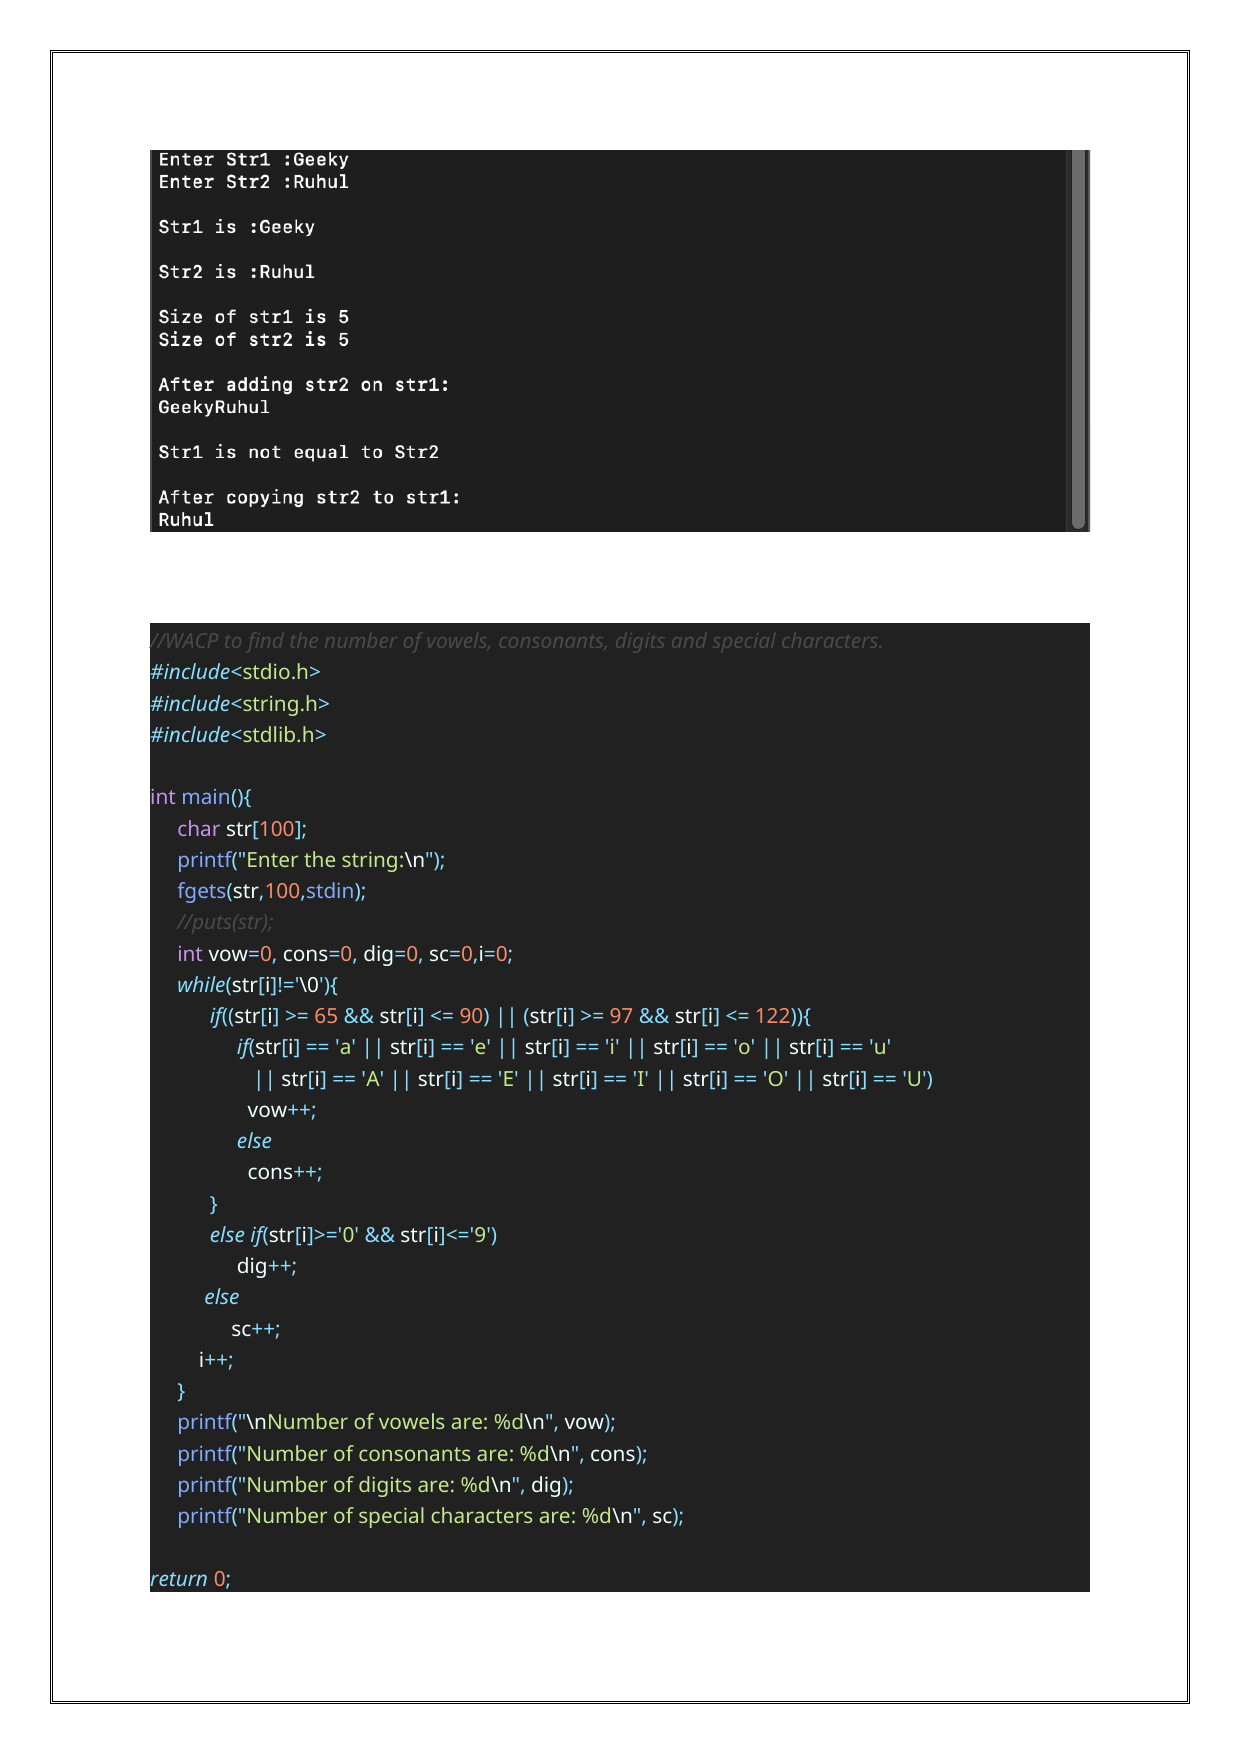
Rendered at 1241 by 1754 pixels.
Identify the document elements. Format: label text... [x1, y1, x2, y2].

text //puts(str); [150, 905, 1090, 936]
text vow++; [150, 1092, 1090, 1123]
text || str[i] == 'A' || str[i] == 'E' || str[i] == 'I' || str[i] == 'O' || str[i] == 'U') [150, 1061, 1090, 1092]
text if((str[i] >= 65 && str[i] <= 90) || (str[i] >= 97 && str[i] <= 122)){ [150, 998, 1090, 1030]
text else if(str[i]>='0' && str[i]<='9') [150, 1217, 1090, 1248]
text #include<string.h> [150, 686, 1090, 717]
text } [150, 1373, 1090, 1405]
text sc++; [150, 1311, 1090, 1342]
text int vow=0, cons=0, dig=0, sc=0,i=0; [150, 936, 1090, 967]
text //WACP to find the number of vowels, consonants, digits and special characters. [150, 623, 1090, 655]
text fgets(str,100,stdin); [150, 873, 1090, 905]
text else [150, 1280, 1090, 1311]
text printf("Enter the string:\n"); [150, 842, 1090, 873]
text cons++; [150, 1155, 1090, 1186]
text printf("Number of digits are: %d\n", dig); [150, 1467, 1090, 1498]
text } [150, 1186, 1090, 1217]
text #include<stdio.h> [150, 655, 1090, 686]
text i++; [150, 1342, 1090, 1373]
text while(str[i]!='\0'){ [150, 967, 1090, 998]
text printf("\nNumber of vowels are: %d\n", vow); [150, 1405, 1090, 1436]
text printf("Number of special characters are: %d\n", sc); [150, 1498, 1090, 1530]
picture [150, 150, 1091, 532]
text if(str[i] == 'a' || str[i] == 'e' || str[i] == 'i' || str[i] == 'o' || str[i] == 'u' [150, 1030, 1090, 1061]
text return 0; [150, 1561, 1090, 1592]
text #include<stdlib.h> [150, 717, 1090, 748]
text dig++; [150, 1248, 1090, 1280]
text char str[100]; [150, 811, 1090, 842]
text printf("Number of consonants are: %d\n", cons); [150, 1436, 1090, 1467]
text else [150, 1123, 1090, 1155]
text int main(){ [150, 780, 1090, 811]
